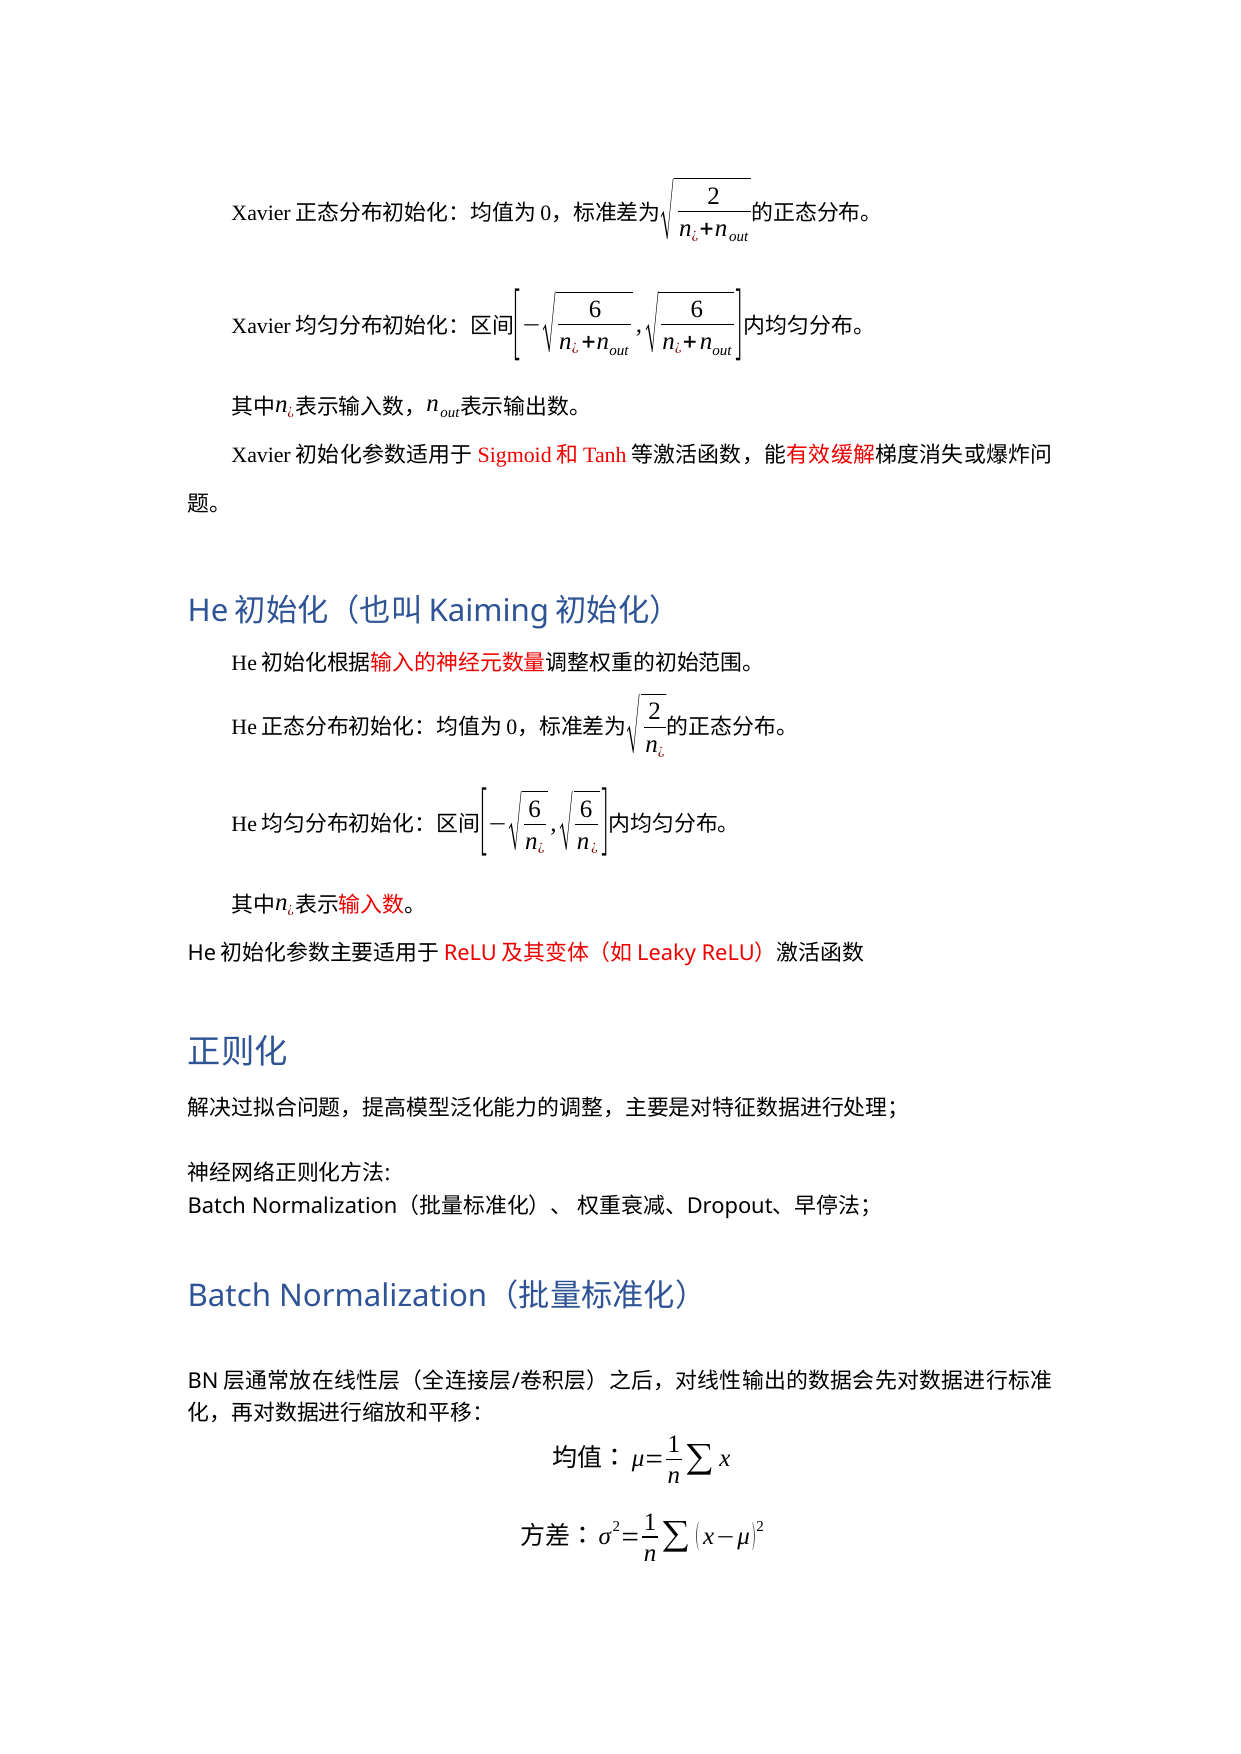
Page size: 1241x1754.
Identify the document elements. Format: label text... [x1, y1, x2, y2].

text He初始化参数主要适用于ReLU及其变体（如Leaky ReLU）激活函数 [187, 935, 1053, 967]
text Xavier初始化参数适用于Sigmoid和Tanh等激活函数，能有效缓解梯度消失或爆炸问题。 [187, 437, 1053, 518]
text 解决过拟合问题，提高模型泛化能力的调整，主要是对特征数据进行处理； [187, 1090, 1053, 1122]
text 其中表示输入数，表示输出数。 [187, 389, 1053, 421]
text Batch Normalization（批量标准化）、 权重衰减、Dropout、早停法； [187, 1187, 1053, 1220]
subtitle 正则化 [187, 1017, 1053, 1082]
text 其中表示输入数。 [187, 887, 1053, 919]
subtitle Batch Normalization（批量标准化） [187, 1261, 1053, 1326]
text He初始化根据输入的神经元数量调整权重的初始范围。 [187, 644, 1053, 677]
subtitle He初始化（也叫Kaiming初始化） [187, 575, 1053, 640]
text 神经网络正则化方法: [187, 1155, 1053, 1187]
text Xavier正态分布初始化：均值为0，标准差为的正态分布。 [187, 162, 1053, 259]
text He正态分布初始化：均值为0，标准差为的正态分布。 [187, 692, 1053, 757]
text He均匀分布初始化：区间内均匀分布。 [187, 773, 1053, 871]
text Xavier均匀分布初始化：区间内均匀分布。 [187, 275, 1053, 373]
text BN层通常放在线性层（全连接层/卷积层）之后，对线性输出的数据会先对数据进行标准化，再对数据进行缩放和平移： [187, 1362, 1053, 1427]
